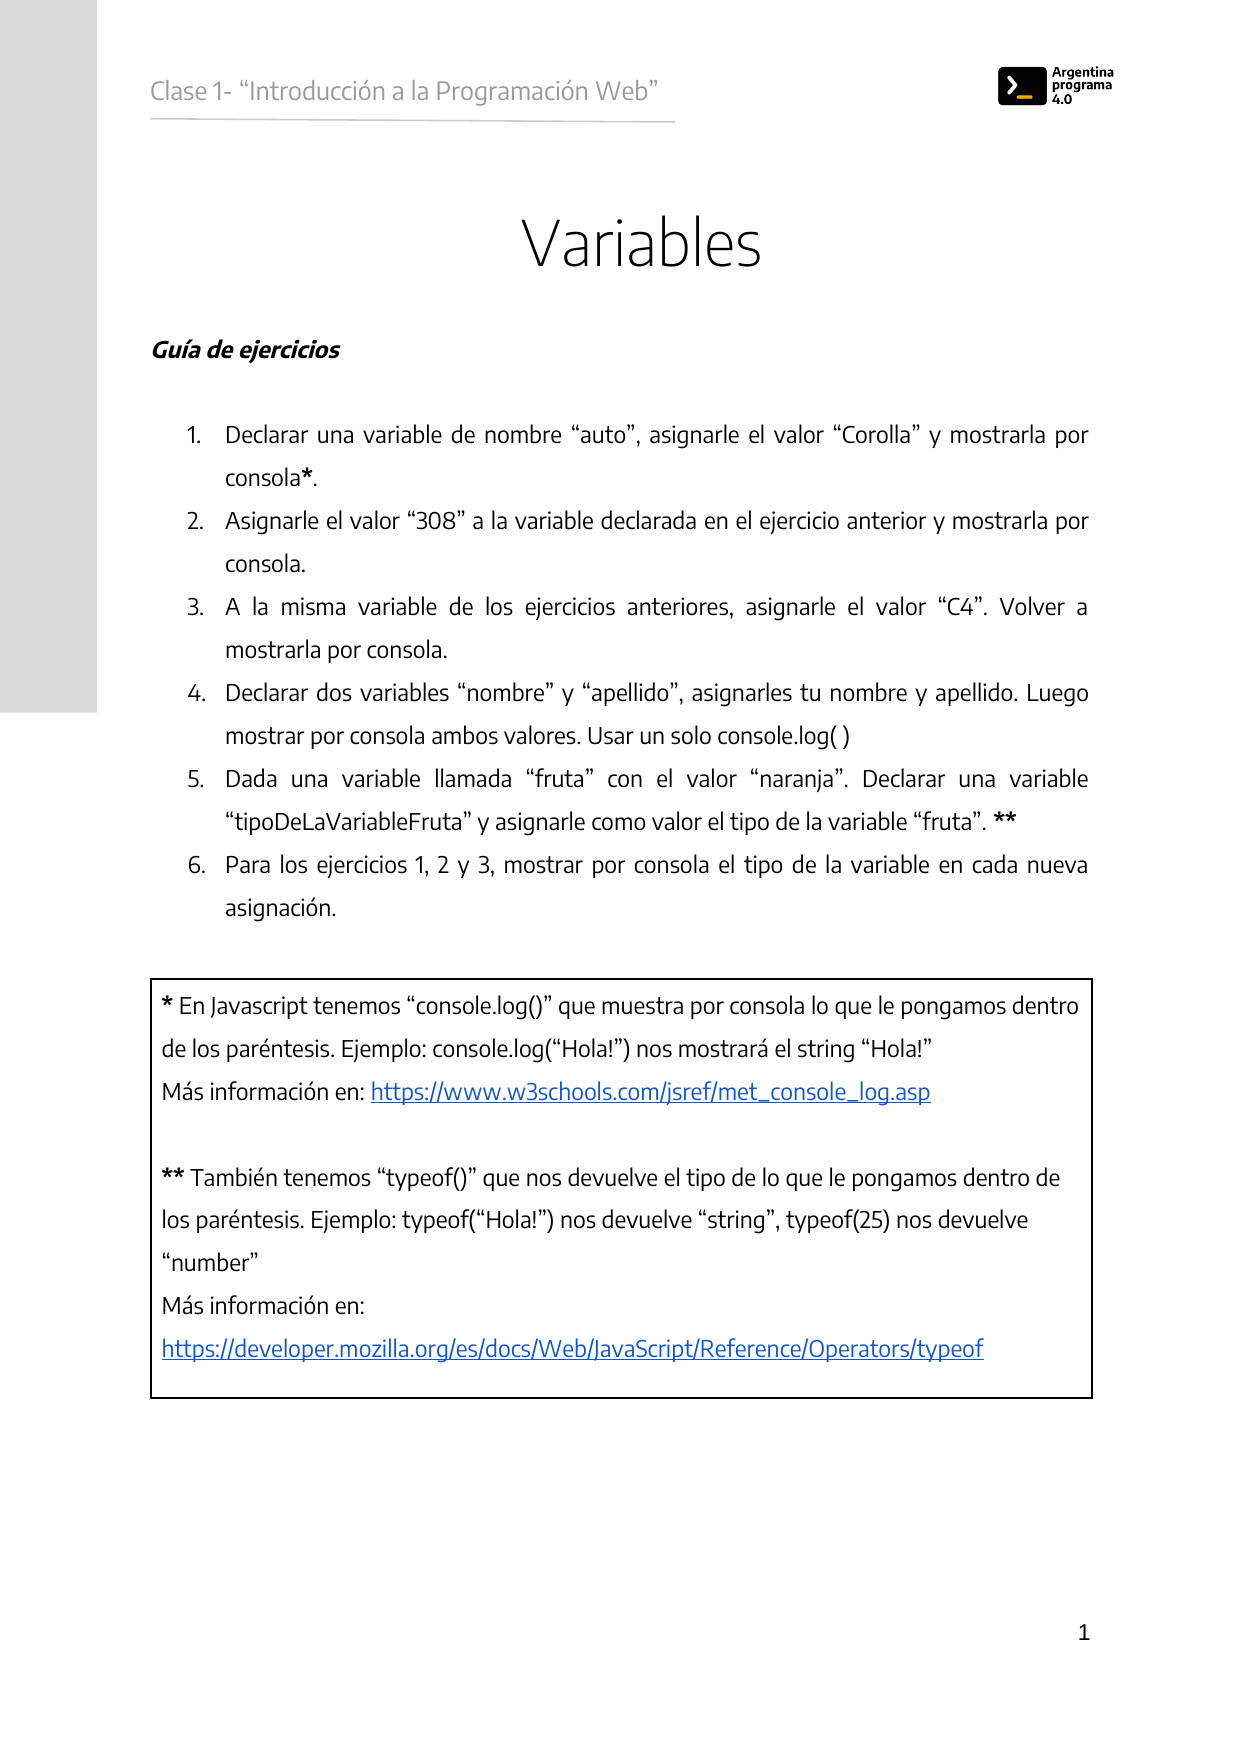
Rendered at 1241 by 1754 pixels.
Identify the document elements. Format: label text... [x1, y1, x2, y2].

list Declarar una variable de nombre “auto”, asignarle el valor “Corolla” y mostrarla por consola*. [187, 420, 1090, 492]
list Para los ejercicios 1, 2 y 3, mostrar por consola el tipo de la variable en cada nueva asignación. [187, 849, 1090, 921]
picture [962, 51, 1150, 121]
list A la misma variable de los ejercicios anteriores, asignarle el valor “C4”. Volver a mostrarla por consola. [187, 592, 1090, 663]
table_header * En Javascript tenemos “console.log()” que muestra por consola lo que le pongamos dentro de los paréntesis. Ejemplo: console.log(“Hola!”) nos mostrará el string “Hola!” Más información en: https://www.w3schools.com/jsref/met_console_log.asp ** También tenemos “typeof()” que nos devuelve el tipo de lo que le pongamos dentro de los paréntesis. Ejemplo: typeof(“Hola!”) nos devuelve “string”, typeof(25) nos devuelve “number” Más información en: https://developer.mozilla.org/es/docs/Web/JavaScript/Reference/Operators/typeof [152, 980, 1091, 1397]
text Variables [194, 202, 1090, 280]
list Asignarle el valor “308” a la variable declarada en el ejercicio anterior y mostrarla por consola. [187, 506, 1090, 578]
list Declarar dos variables “nombre” y “apellido”, asignarles tu nombre y apellido. Luego mostrar por consola ambos valores. Usar un solo console.log( ) [187, 678, 1090, 749]
text Guía de ejercicios [150, 334, 1090, 363]
list Dada una variable llamada “fruta” con el valor “naranja”. Declarar una variable “tipoDeLaVariableFruta” y asignarle como valor el tipo de la variable “fruta”. ** [187, 763, 1090, 835]
